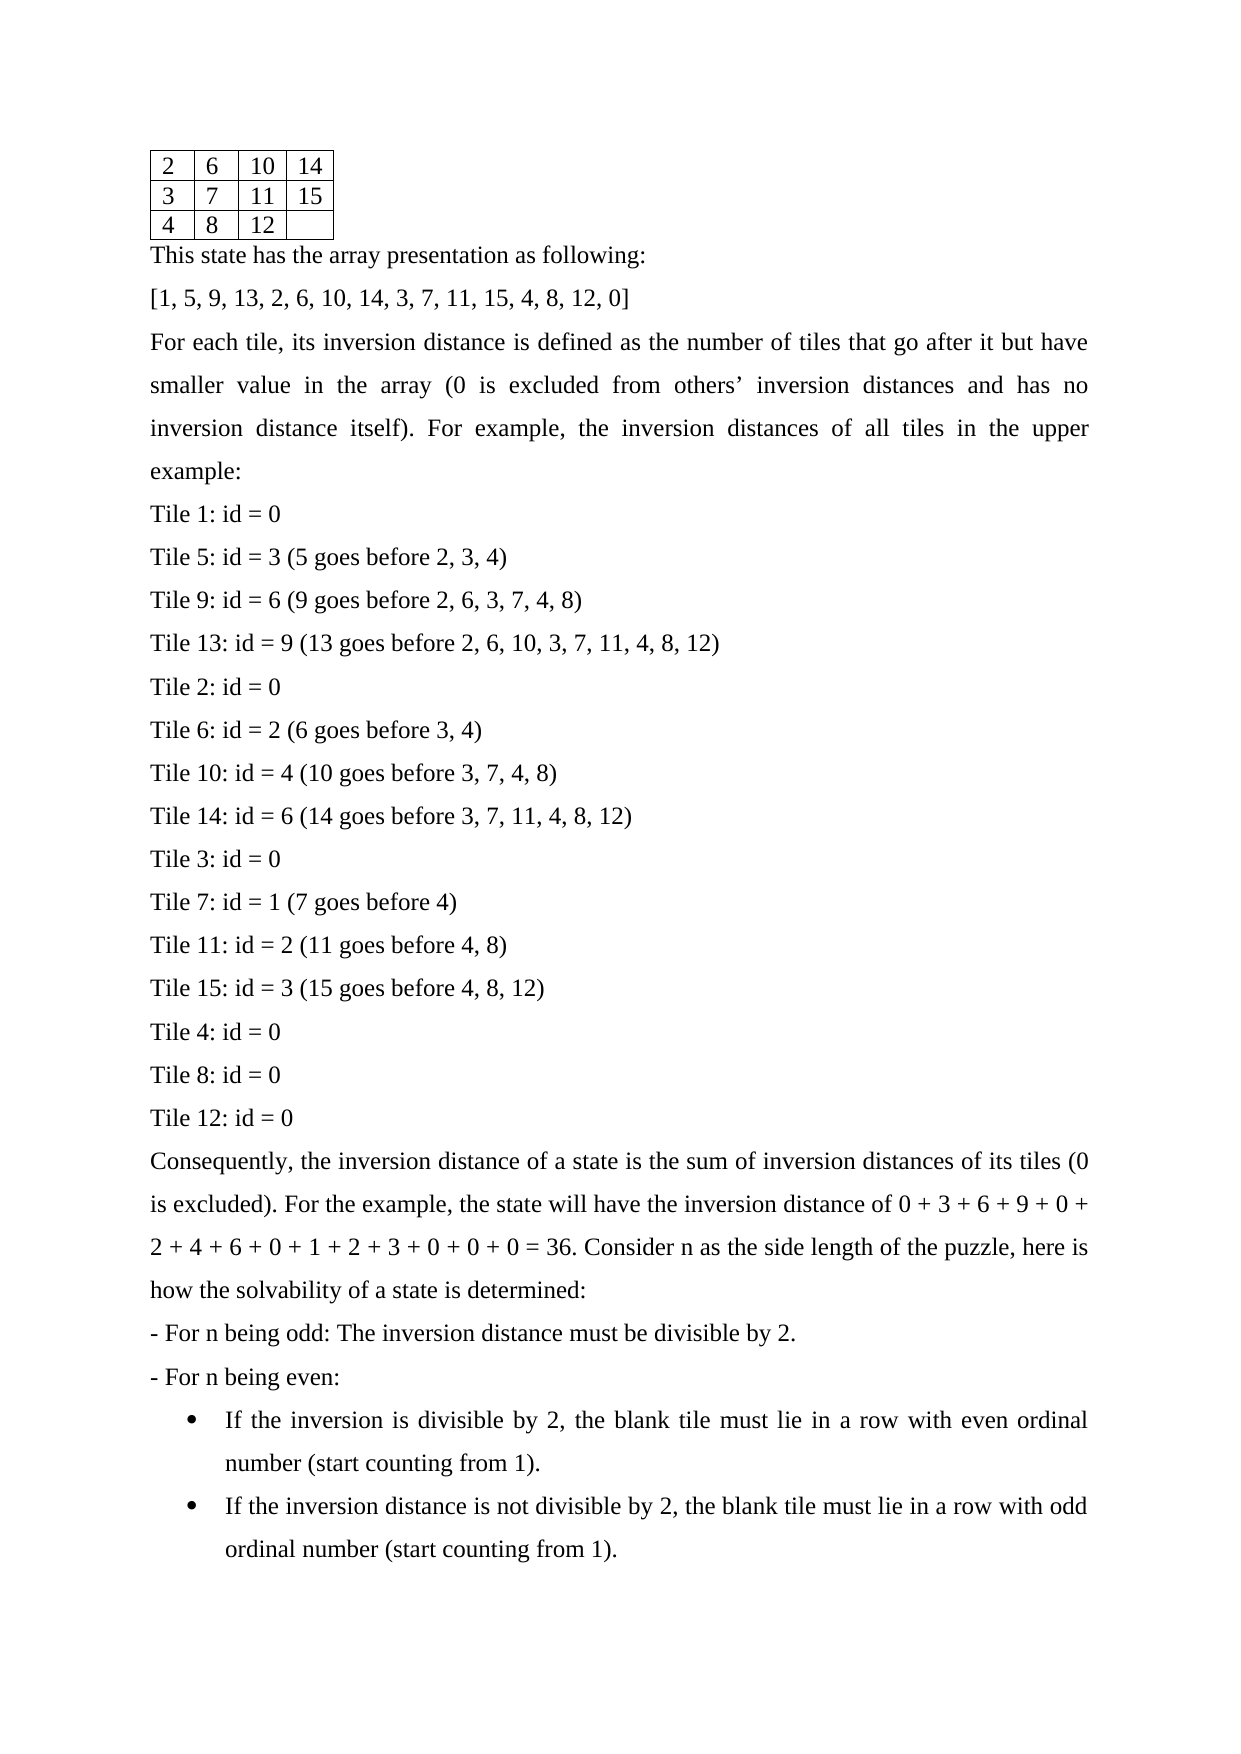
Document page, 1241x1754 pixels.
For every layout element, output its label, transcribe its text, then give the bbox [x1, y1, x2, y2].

table_cell 15 [287, 181, 333, 209]
text This state has the array presentation as following: [150, 240, 1090, 269]
table_cell 6 [195, 151, 238, 180]
table_cell 8 [195, 211, 238, 239]
table_cell 2 [151, 151, 194, 180]
table_cell 4 [151, 211, 194, 239]
text Tile 14: id = 6 (14 goes before 3, 7, 11, 4, 8, 12) [150, 801, 1090, 830]
text - For n being odd: The inversion distance must be divisible by 2. [150, 1318, 1090, 1347]
list If the inversion distance is not divisible by 2, the blank tile must lie in a row with odd ordinal number (start counting from 1). [187, 1491, 1090, 1563]
text Tile 4: id = 0 [150, 1017, 1090, 1045]
list If the inversion is divisible by 2, the blank tile must lie in a row with even ordinal number (start counting from 1). [187, 1405, 1090, 1477]
text Consequently, the inversion distance of a state is the sum of inversion distances of its tiles (0 is excluded). For the example, the state will have the inversion distance of 0 + 3 + 6 + 9 + 0 + 2 + 4 + 6 + 0 + 1 + 2 + 3 + 0 + 0 + 0 = 36. Consider n as the side length of the puzzle, here is how the solvability of a state is determined: [150, 1146, 1090, 1304]
text For each tile, its inversion distance is defined as the number of tiles that go after it but have smaller value in the array (0 is excluded from others’ inversion distances and has no inversion distance itself). For example, the inversion distances of all tiles in the upper example: [150, 327, 1090, 485]
text Tile 9: id = 6 (9 goes before 2, 6, 3, 7, 4, 8) [150, 585, 1090, 614]
text Tile 7: id = 1 (7 goes before 4) [150, 887, 1090, 916]
text Tile 10: id = 4 (10 goes before 3, 7, 4, 8) [150, 758, 1090, 787]
text Tile 5: id = 3 (5 goes before 2, 3, 4) [150, 542, 1090, 571]
text Tile 8: id = 0 [150, 1060, 1090, 1088]
table_cell 10 [239, 151, 286, 180]
table_cell 11 [239, 181, 286, 209]
text Tile 1: id = 0 [150, 499, 1090, 528]
text - For n being even: [150, 1362, 1090, 1390]
text Tile 13: id = 9 (13 goes before 2, 6, 10, 3, 7, 11, 4, 8, 12) [150, 628, 1090, 657]
text Tile 2: id = 0 [150, 672, 1090, 700]
table_cell 7 [195, 181, 238, 209]
table_cell [287, 211, 333, 239]
table_cell 12 [239, 211, 286, 239]
text [1, 5, 9, 13, 2, 6, 10, 14, 3, 7, 11, 15, 4, 8, 12, 0] [150, 283, 1090, 312]
text Tile 12: id = 0 [150, 1103, 1090, 1132]
text Tile 15: id = 3 (15 goes before 4, 8, 12) [150, 973, 1090, 1002]
text Tile 11: id = 2 (11 goes before 4, 8) [150, 930, 1090, 959]
text Tile 3: id = 0 [150, 844, 1090, 873]
table_cell 14 [287, 151, 333, 180]
text Tile 6: id = 2 (6 goes before 3, 4) [150, 715, 1090, 743]
table_cell 3 [151, 181, 194, 209]
